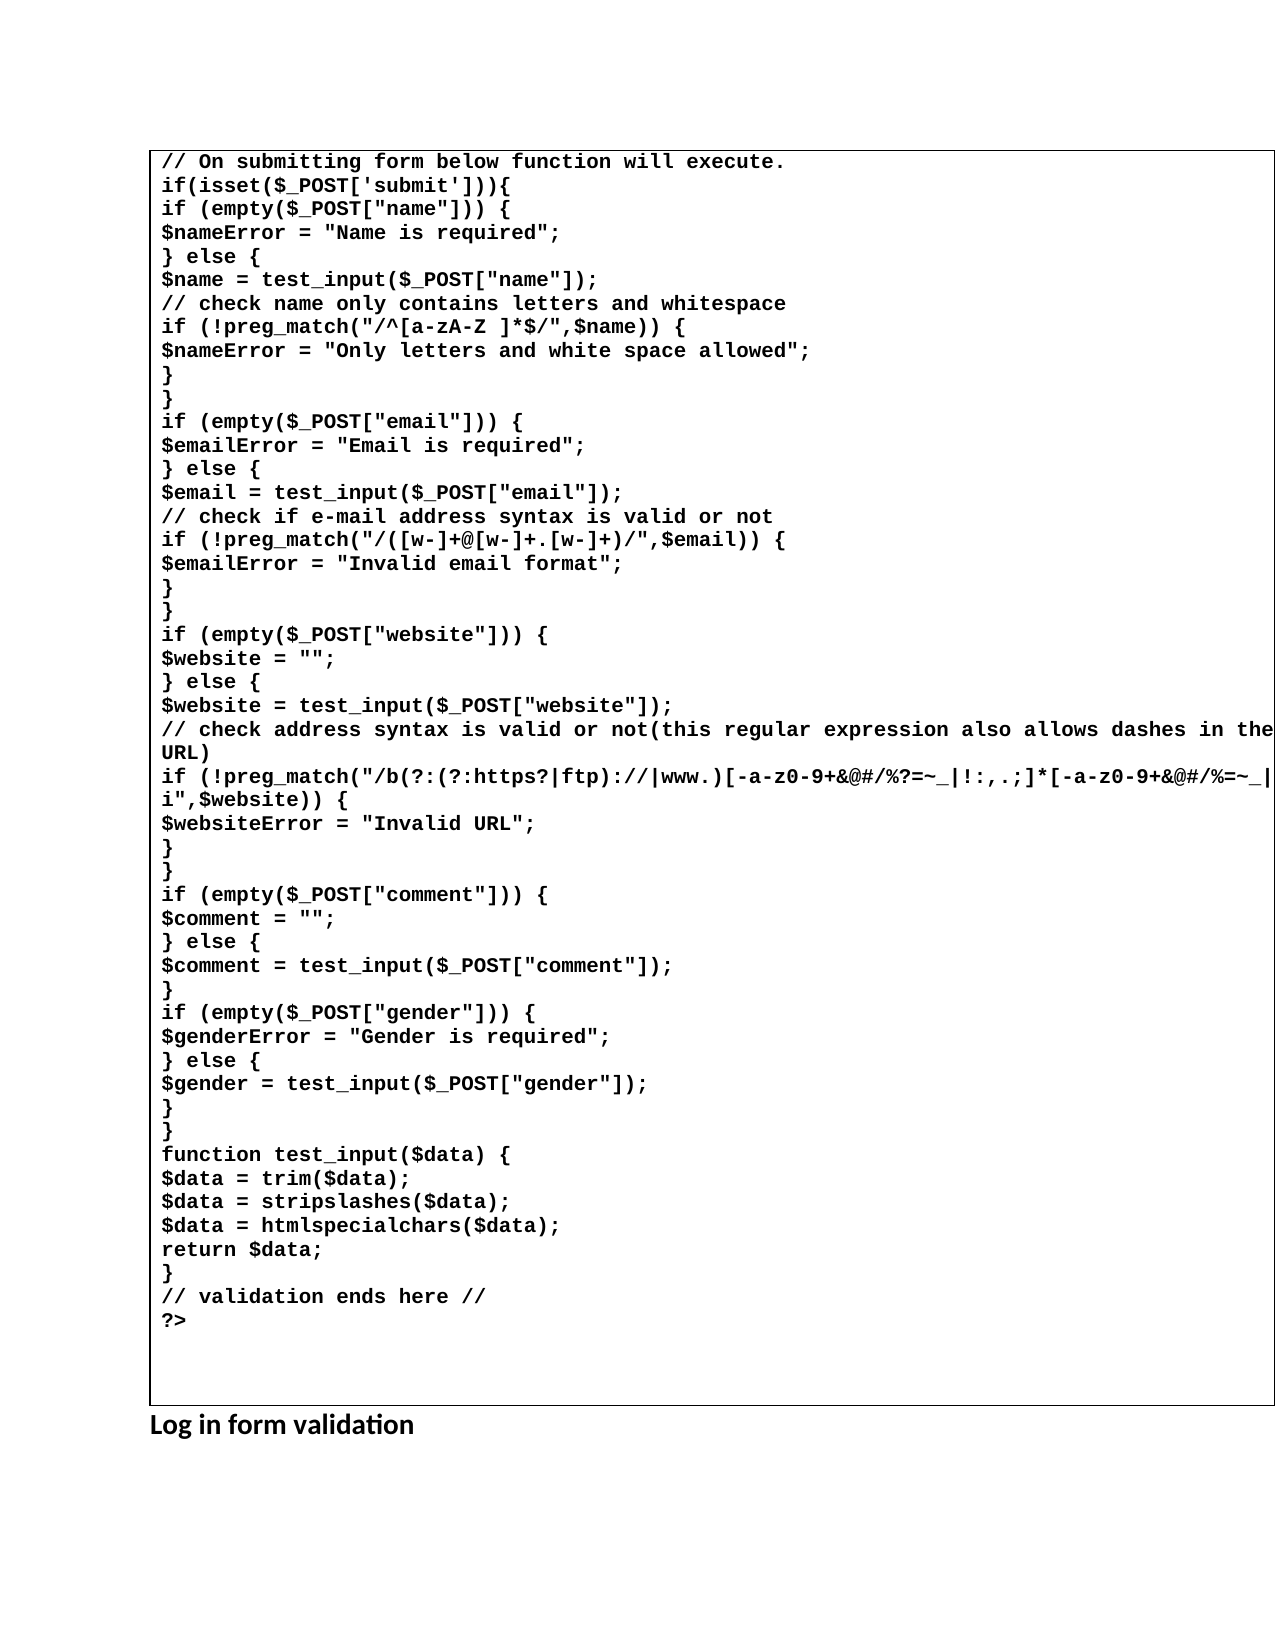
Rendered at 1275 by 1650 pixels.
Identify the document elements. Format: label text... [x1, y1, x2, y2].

text Log in form validation [150, 1406, 1125, 1442]
table_header // On submitting form below function will execute. if(isset($_POST['submit'])){ if (empty($_POST["name"])) { $nameError = "Name is required"; } else { $name = test_input($_POST["name"]); // check name only contains letters and whitespace if (!preg_match("/^[a-zA-Z ]*$/",$name)) { $nameError = "Only letters and white space allowed"; } } if (empty($_POST["email"])) { $emailError = "Email is required"; } else { $email = test_input($_POST["email"]); // check if e-mail address syntax is valid or not if (!preg_match("/([w-]+@[w-]+.[w-]+)/",$email)) { $emailError = "Invalid email format"; } } if (empty($_POST["website"])) { $website = ""; } else { $website = test_input($_POST["website"]); // check address syntax is valid or not(this regular expression also allows dashes in the URL) if (!preg_match("/b(?:(?:https?|ftp)://|www.)[-a-z0-9+&@#/%?=~_|!:,.;]*[-a-z0-9+&@#/%=~_|]/i",$website)) { $websiteError = "Invalid URL"; } } if (empty($_POST["comment"])) { $comment = ""; } else { $comment = test_input($_POST["comment"]); } if (empty($_POST["gender"])) { $genderError = "Gender is required"; } else { $gender = test_input($_POST["gender"]); } } function test_input($data) { $data = trim($data); $data = stripslashes($data); $data = htmlspecialchars($data); return $data; } // validation ends here // ?> [151, 151, 1274, 1405]
